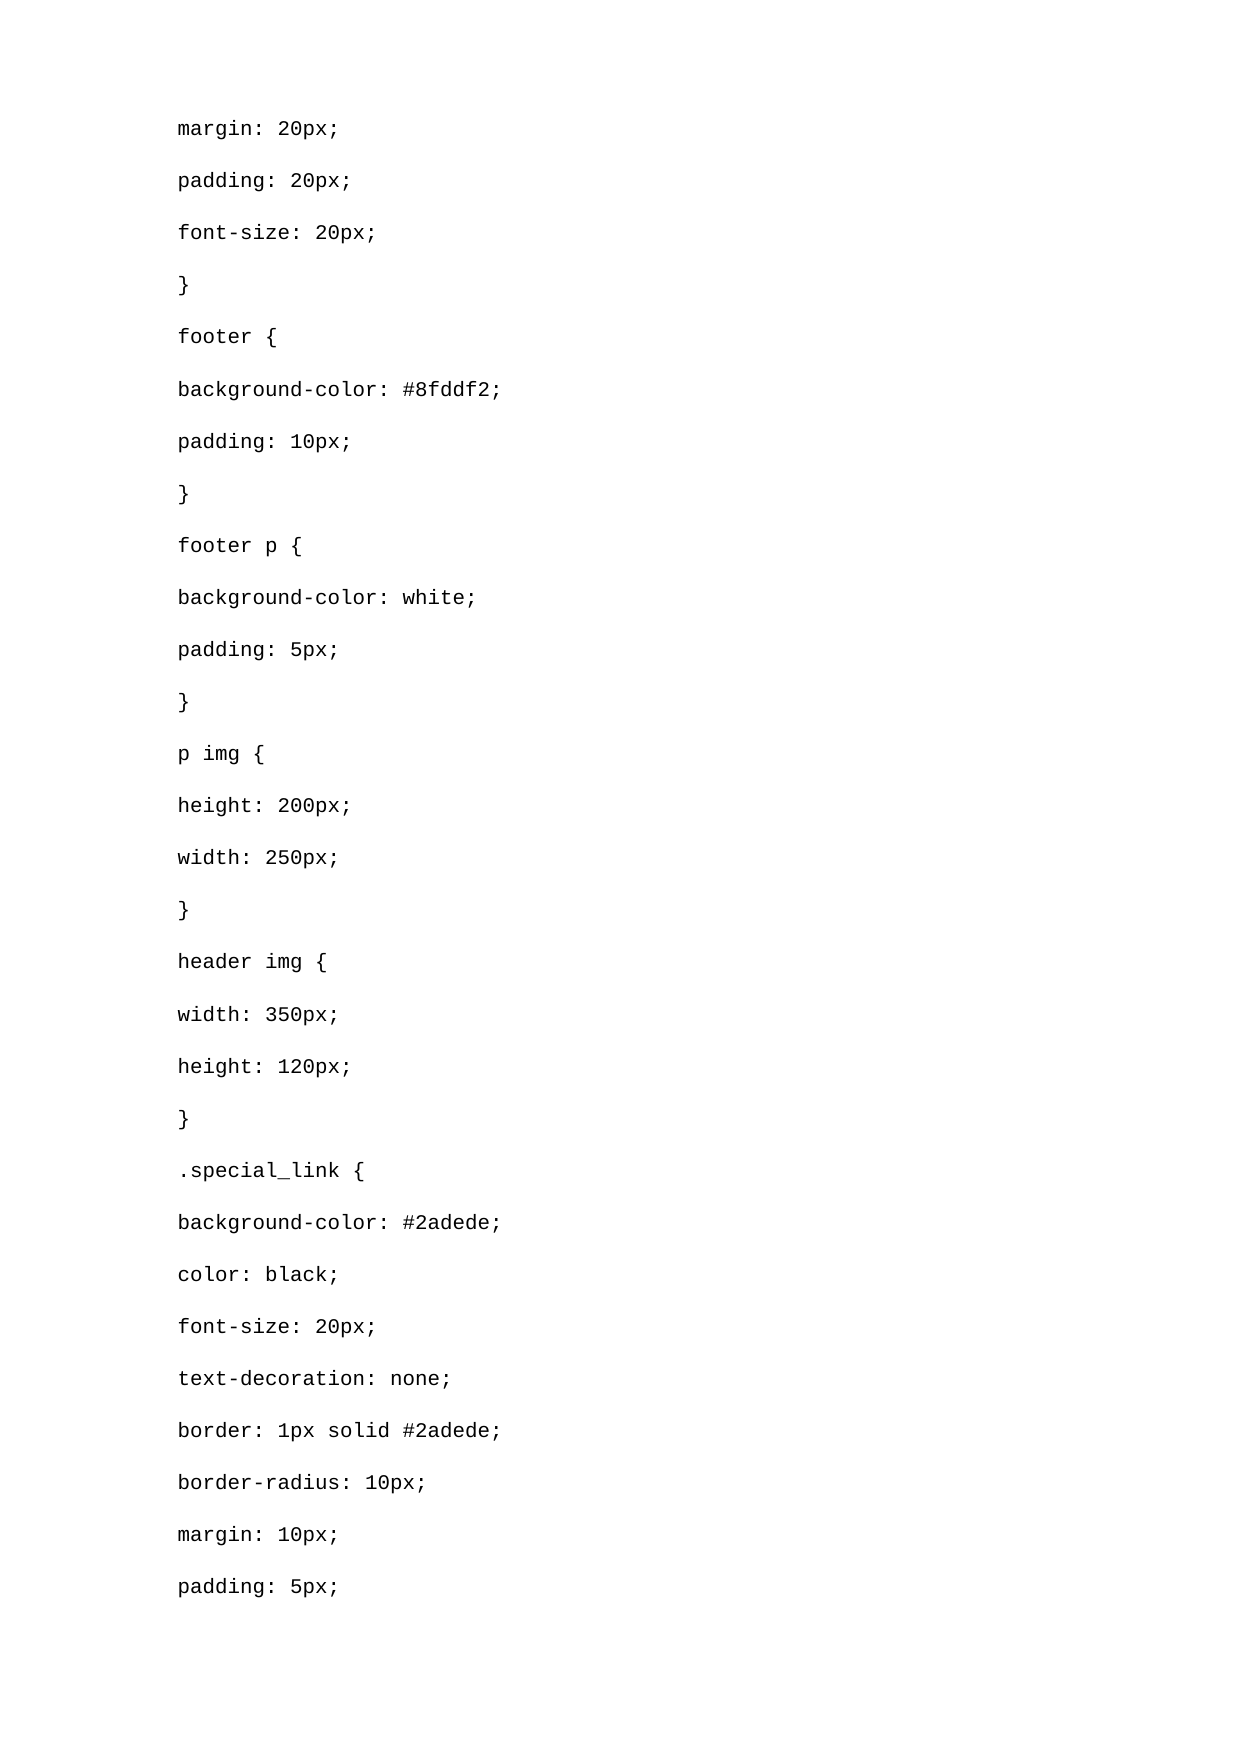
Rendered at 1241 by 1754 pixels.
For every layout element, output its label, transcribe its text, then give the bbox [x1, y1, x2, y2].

text padding: 5px; [177, 1576, 1152, 1600]
text } [177, 483, 1152, 506]
text background-color: #2adede; [177, 1212, 1152, 1236]
text margin: 20px; [177, 118, 1152, 142]
text height: 200px; [177, 795, 1152, 819]
text text-decoration: none; [177, 1368, 1152, 1392]
text footer { [177, 326, 1152, 350]
text padding: 20px; [177, 170, 1152, 194]
text padding: 10px; [177, 431, 1152, 454]
text background-color: #8fddf2; [177, 378, 1152, 402]
text font-size: 20px; [177, 1316, 1152, 1340]
text header img { [177, 951, 1152, 975]
text border-radius: 10px; [177, 1472, 1152, 1496]
text p img { [177, 743, 1152, 767]
text } [177, 274, 1152, 298]
text height: 120px; [177, 1056, 1152, 1079]
text .special_link { [177, 1160, 1152, 1183]
text background-color: white; [177, 587, 1152, 611]
text width: 250px; [177, 847, 1152, 871]
text color: black; [177, 1264, 1152, 1288]
text } [177, 899, 1152, 923]
text width: 350px; [177, 1003, 1152, 1027]
text } [177, 691, 1152, 715]
text } [177, 1108, 1152, 1131]
text padding: 5px; [177, 639, 1152, 663]
text border: 1px solid #2adede; [177, 1420, 1152, 1444]
text margin: 10px; [177, 1524, 1152, 1548]
text footer p { [177, 535, 1152, 558]
text font-size: 20px; [177, 222, 1152, 246]
